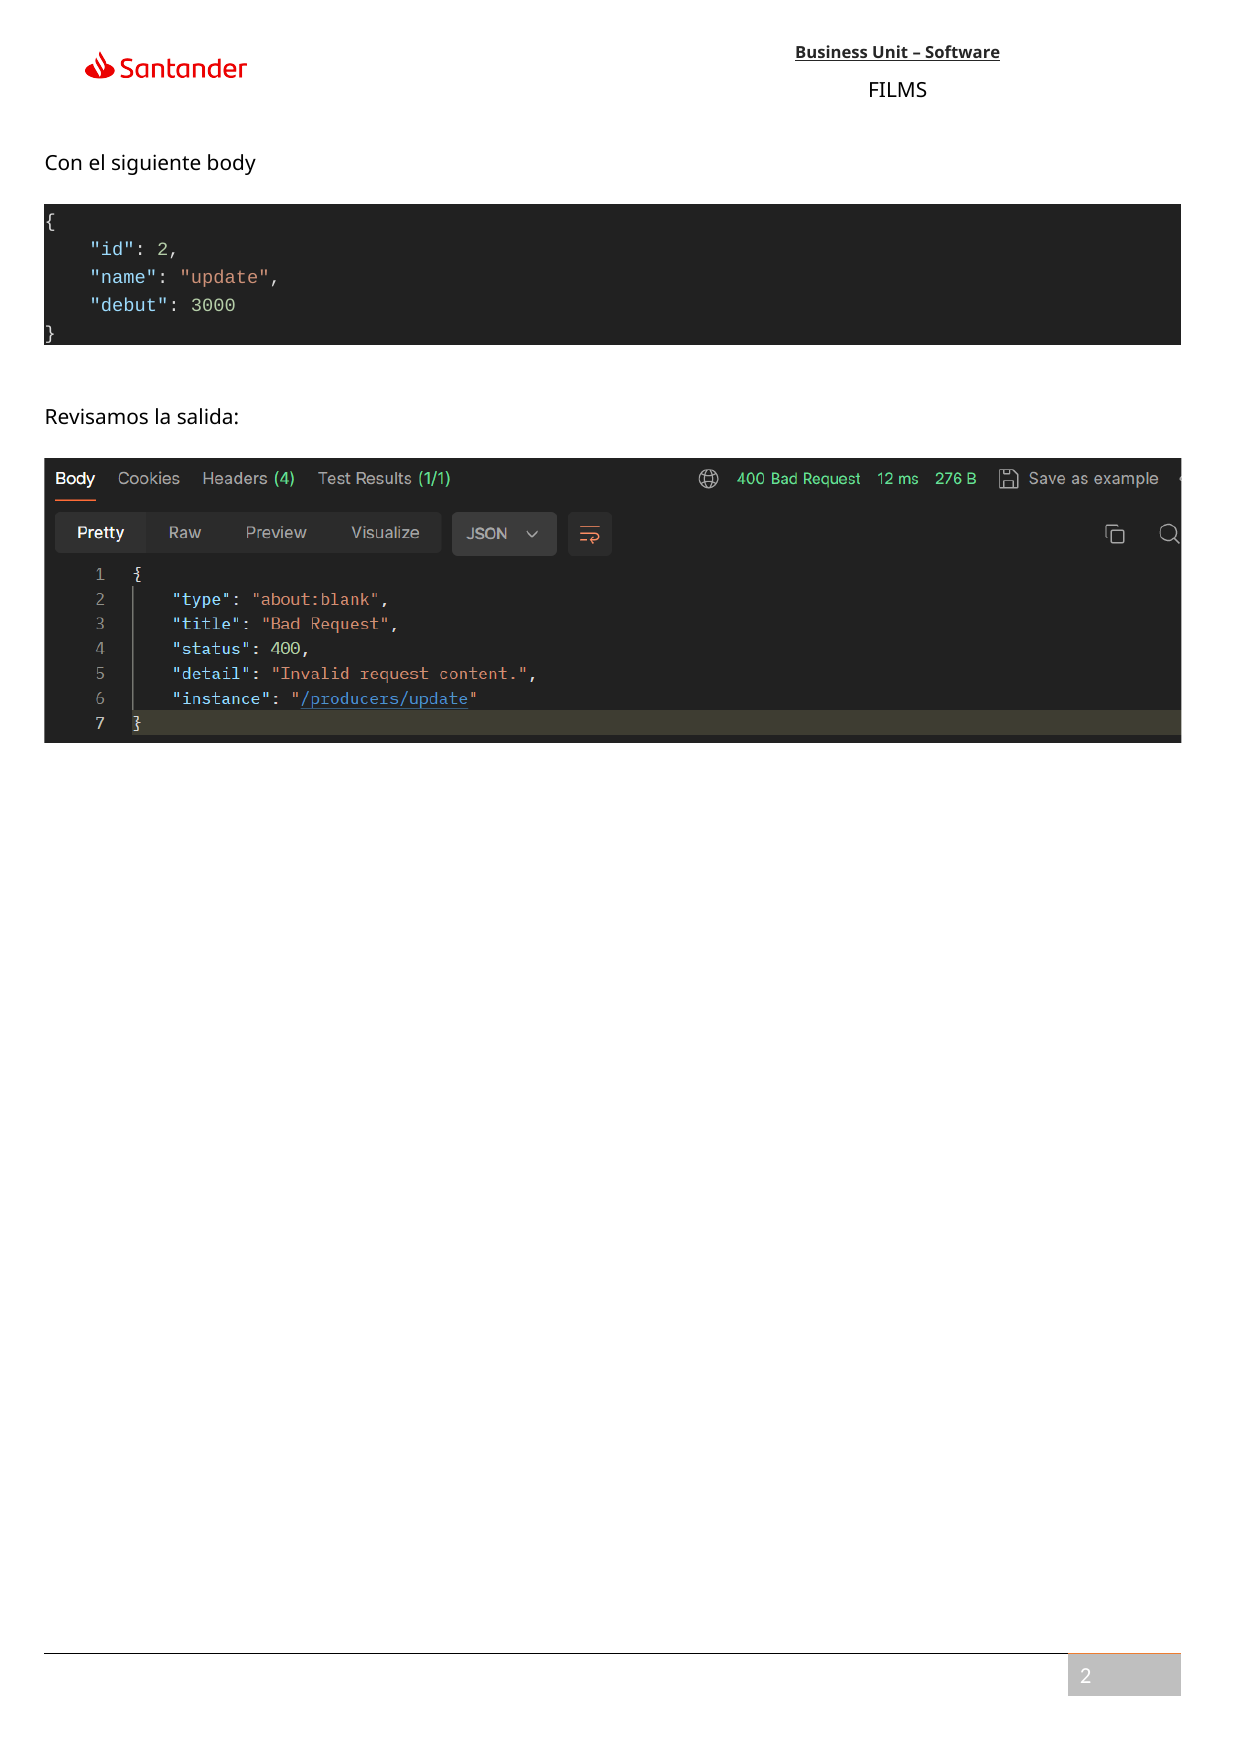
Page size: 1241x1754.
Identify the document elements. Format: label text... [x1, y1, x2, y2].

text Con el siguiente body [44, 148, 1181, 176]
text "name": "update", [44, 261, 1181, 289]
text } [44, 317, 1181, 345]
picture [55, 29, 277, 107]
text "id": 2, [44, 233, 1181, 261]
text "debut": 3000 [44, 289, 1181, 317]
text { [44, 204, 1181, 233]
text Revisamos la salida: [44, 402, 1181, 430]
picture [44, 458, 1182, 743]
